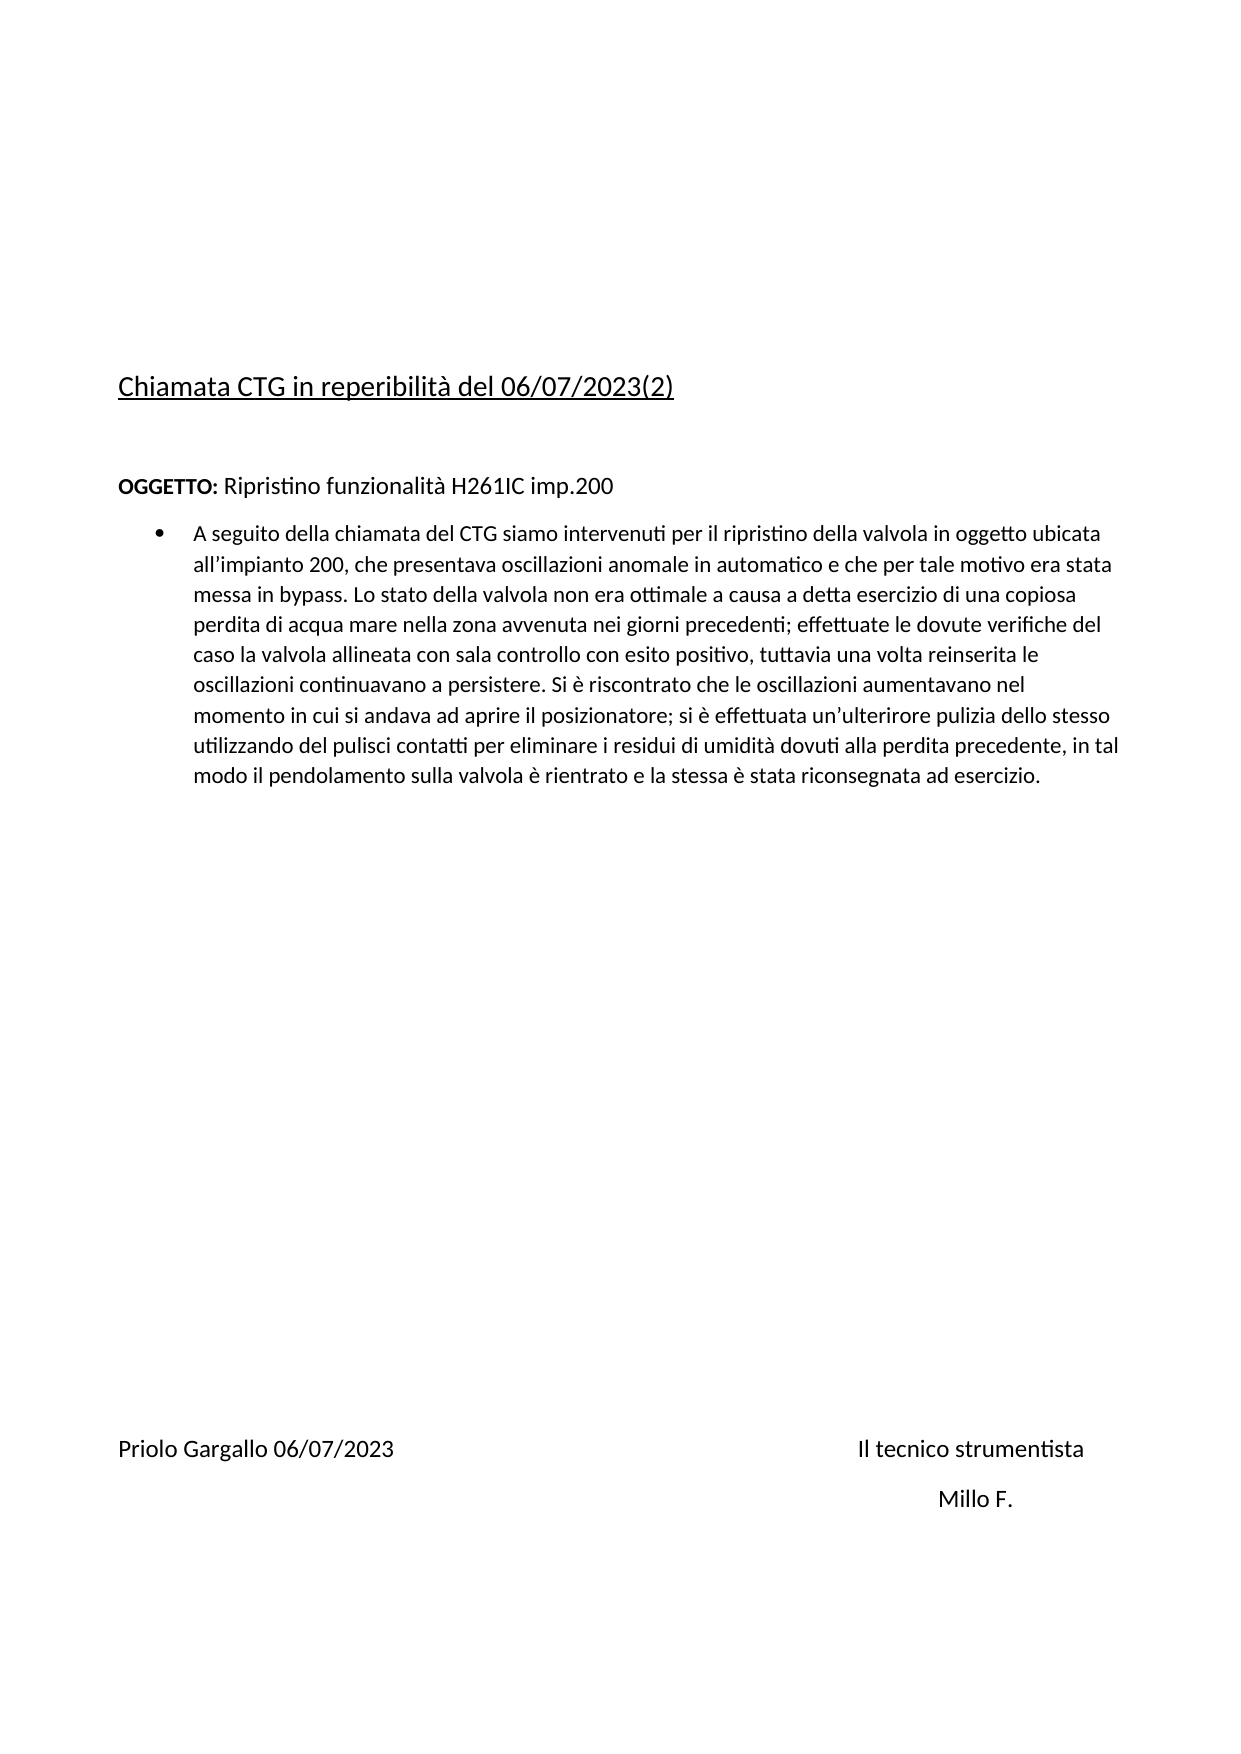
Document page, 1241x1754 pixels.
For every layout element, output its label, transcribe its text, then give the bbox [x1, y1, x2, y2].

text Chiamata CTG in reperibilità del 06/07/2023(2) [118, 368, 1122, 404]
text OGGETTO: Ripristino funzionalità H261IC imp.200 [118, 470, 1122, 501]
text Priolo Gargallo 06/07/2023 Il tecnico strumentista [118, 1433, 1122, 1464]
text Millo F. [118, 1483, 1122, 1513]
list A seguito della chiamata del CTG siamo intervenuti per il ripristino della valvola in oggetto ubicata all’impianto 200, che presentava oscillazioni anomale in automatico e che per tale motivo era stata messa in bypass. Lo stato della valvola non era ottimale a causa a detta esercizio di una copiosa perdita di acqua mare nella zona avvenuta nei giorni precedenti; effettuate le dovute verifiche del caso la valvola allineata con sala controllo con esito positivo, tuttavia una volta reinserita le oscillazioni continuavano a persistere. Si è riscontrato che le oscillazioni aumentavano nel momento in cui si andava ad aprire il posizionatore; si è effettuata un’ulterirore pulizia dello stesso utilizzando del pulisci contatti per eliminare i residui di umidità dovuti alla perdita precedente, in tal modo il pendolamento sulla valvola è rientrato e la stessa è stata riconsegnata ad esercizio. [156, 519, 1122, 789]
